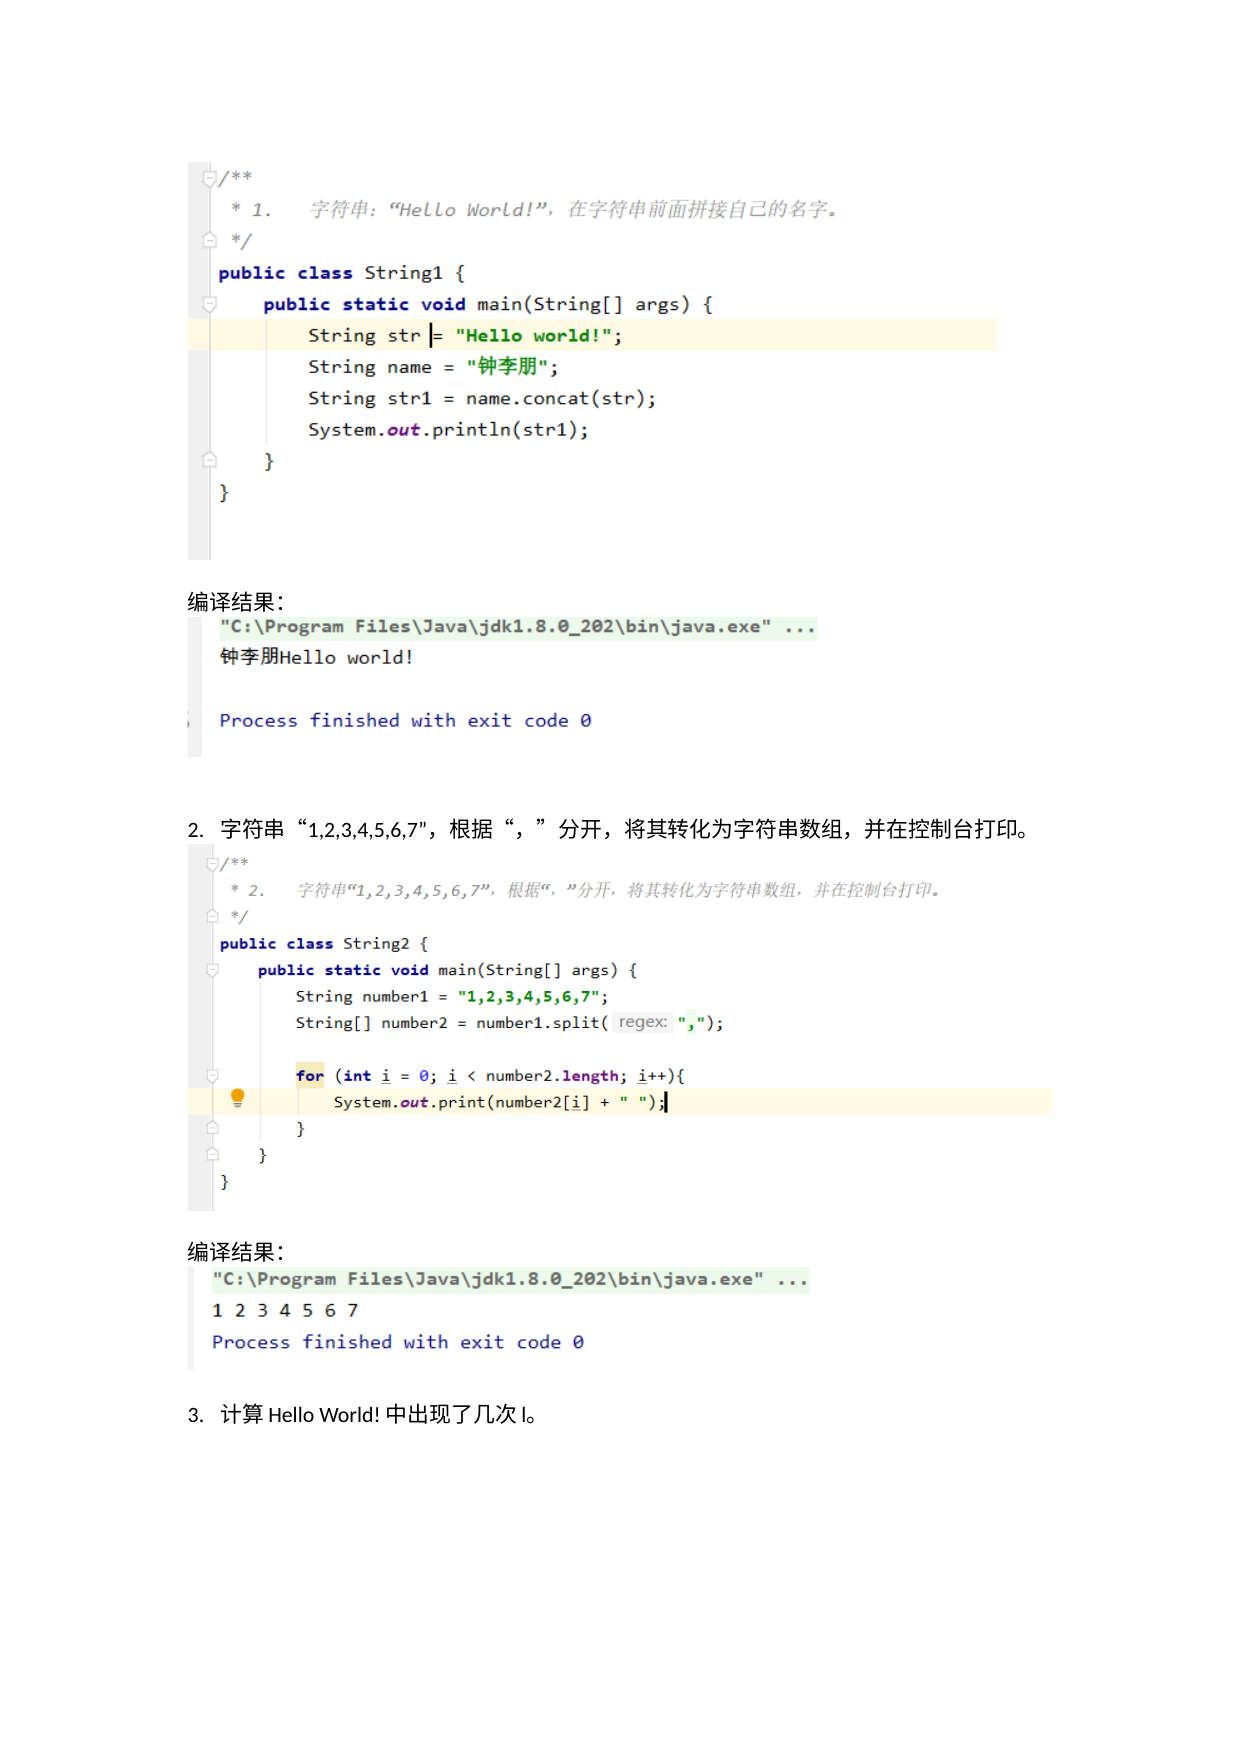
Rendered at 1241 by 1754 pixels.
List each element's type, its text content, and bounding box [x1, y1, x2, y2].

picture [187, 844, 1053, 1211]
list 计算Hello World! 中出现了几次l。 [187, 1397, 1053, 1429]
text 编译结果： [187, 584, 1053, 617]
text 编译结果： [187, 1234, 1053, 1267]
picture [187, 162, 998, 560]
picture [187, 617, 865, 757]
list 字符串“1,2,3,4,5,6,7”，根据“，”分开，将其转化为字符串数组，并在控制台打印。 [187, 812, 1053, 844]
picture [187, 1267, 861, 1370]
